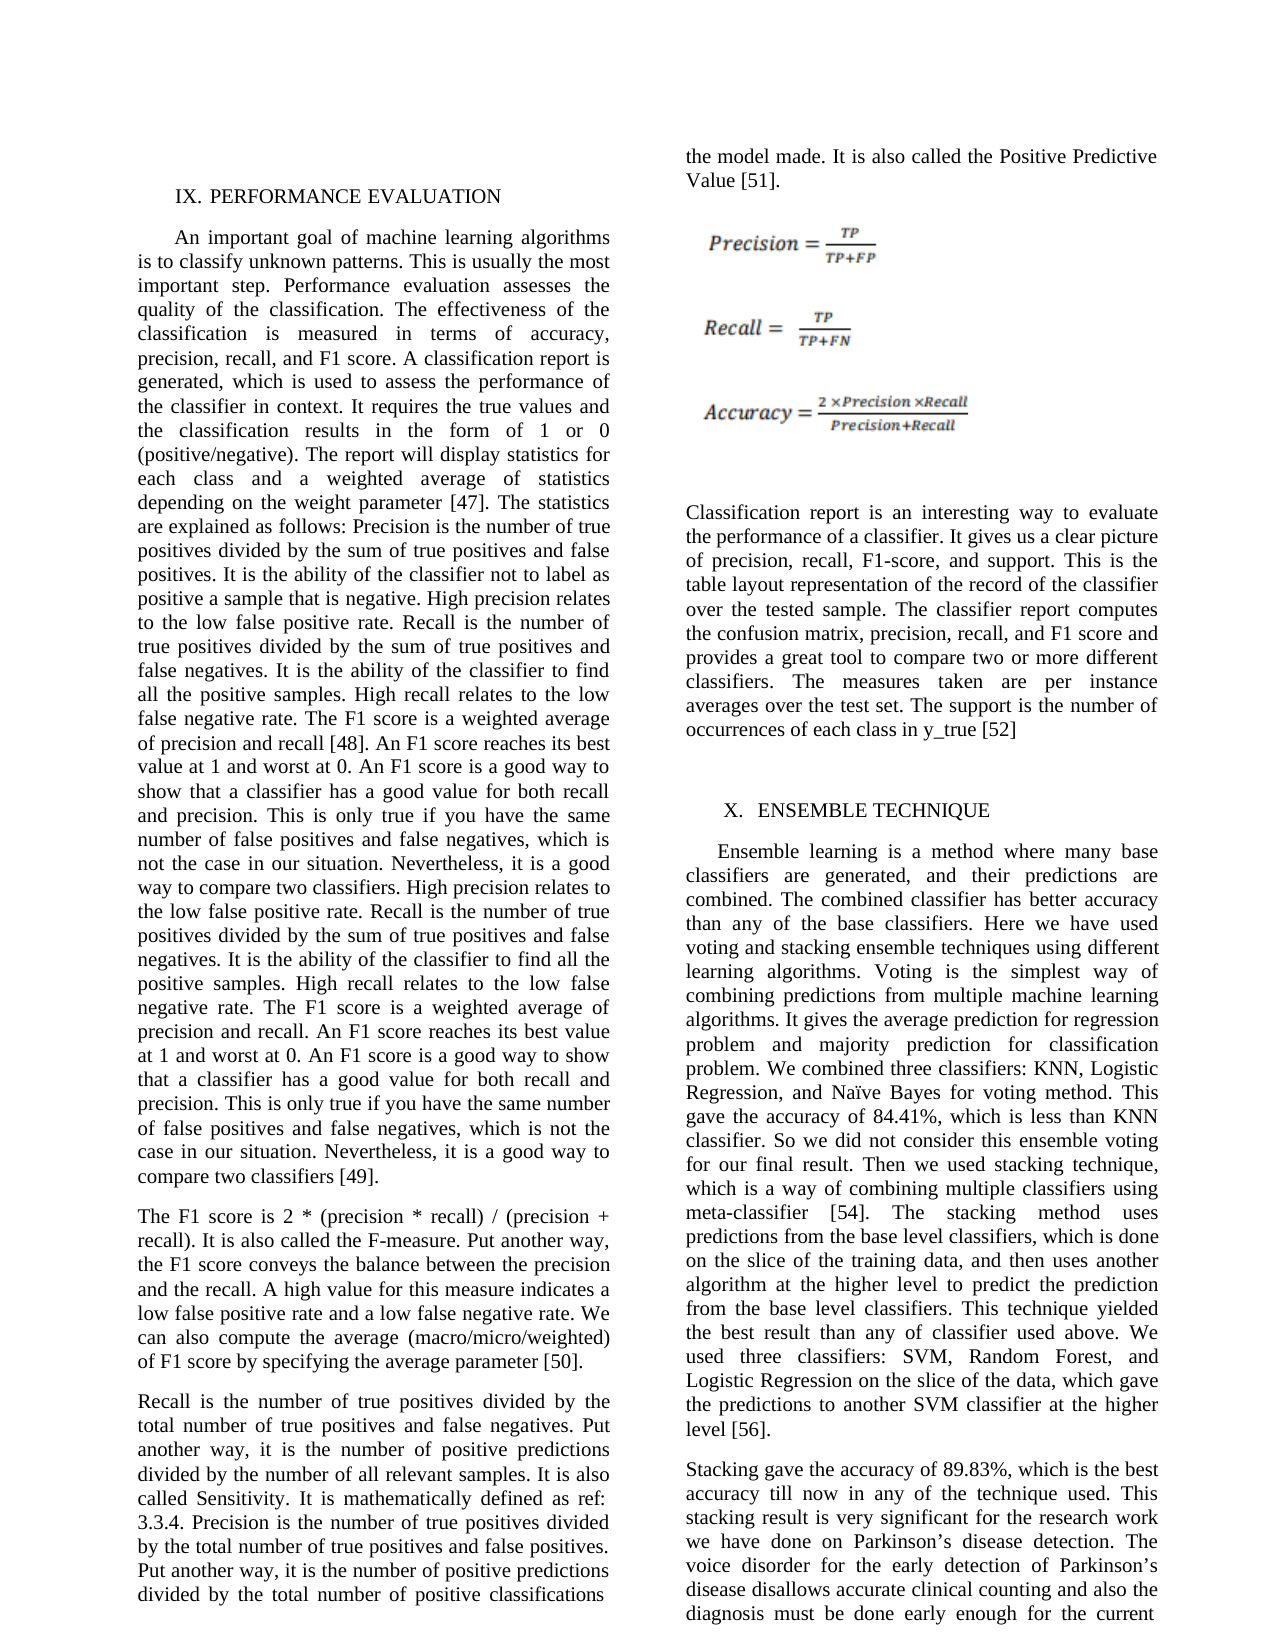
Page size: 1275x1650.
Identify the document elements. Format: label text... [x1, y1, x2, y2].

text 3.3.4. Precision is the number of true positives divided by the total number of true positives and false positives. Put another way, it is the number of positive predictions divided by the total number of positive classifications [137, 1509, 610, 1606]
text Stacking gave the accuracy of 89.83%, which is the best accuracy till now in any of the technique used. This stacking result is very significant for the research work we have done on Parkinson’s disease detection. The voice disorder for the early detection of Parkinson’s disease disallows accurate clinical counting and also the diagnosis must be done early enough for the current [686, 1457, 1159, 1625]
subtitle PERFORMANCE EVALUATION [175, 184, 615, 208]
subtitle ENSEMBLE TECHNIQUE [723, 798, 1196, 822]
text Recall is the number of true positives divided by the total number of true positives and false negatives. Put another way, it is the number of positive predictions divided by the number of all relevant samples. It is also called Sensitivity. It is mathematically defined as ref: [137, 1389, 611, 1509]
text Ensemble learning is a method where many base classifiers are generated, and their predictions are combined. The combined classifier has better accuracy than any of the base classifiers. Here we have used voting and stacking ensemble techniques using different learning algorithms. Voting is the simplest way of combining predictions from multiple machine learning algorithms. It gives the average prediction for regression problem and majority prediction for classification problem. We combined three classifiers: KNN, Logistic Regression, and Naïve Bayes for voting method. This gave the accuracy of 84.41%, which is less than KNN classifier. So we did not consider this ensemble voting for our final result. Then we used stacking technique, which is a way of combining multiple classifiers using meta-classifier [54]. The stacking method uses predictions from the base level classifiers, which is done on the slice of the training data, and then uses another algorithm at the higher level to predict the prediction from the base level classifiers. This technique yielded the best result than any of classifier used above. We used three classifiers: SVM, Random Forest, and Logistic Regression on the slice of the data, which gave the predictions to another SVM classifier at the higher level [56]. [686, 839, 1159, 1441]
text Classification report is an interesting way to evaluate the performance of a classifier. It gives us a clear picture of precision, recall, F1-score, and support. This is the table layout representation of the record of the classifier over the tested sample. The classifier report computes the confusion matrix, precision, recall, and F1 score and provides a great tool to compare two or more different classifiers. The measures taken are per instance averages over the test set. The support is the number of occurrences of each class in y_true [52] [686, 500, 1159, 741]
text The F1 score is 2 * (precision * recall) / (precision + recall). It is also called the F-measure. Put another way, the F1 score conveys the balance between the precision and the recall. A high value for this measure indicates a low false positive rate and a low false negative rate. We can also compute the average (macro/micro/weighted) of F1 score by specifying the average parameter [50]. [137, 1204, 611, 1373]
text An important goal of machine learning algorithms is to classify unknown patterns. This is usually the most important step. Performance evaluation assesses the quality of the classification. The effectiveness of the classification is measured in terms of accuracy, precision, recall, and F1 score. A classification report is generated, which is used to assess the performance of the classifier in context. It requires the true values and the classification results in the form of 1 or 0 (positive/negative). The report will display statistics for each class and a weighted average of statistics depending on the weight parameter [47]. The statistics are explained as follows: Precision is the number of true positives divided by the sum of true positives and false positives. It is the ability of the classifier not to label as positive a sample that is negative. High precision relates to the low false positive rate. Recall is the number of true positives divided by the sum of true positives and false negatives. It is the ability of the classifier to find all the positive samples. High recall relates to the low false negative rate. The F1 score is a weighted average of precision and recall [48]. An F1 score reaches its best value at 1 and worst at 0. An F1 score is a good way to show that a classifier has a good value for both recall and precision. This is only true if you have the same number of false positives and false negatives, which is not the case in our situation. Nevertheless, it is a good way to compare two classifiers. High precision relates to the low false positive rate. Recall is the number of true positives divided by the sum of true positives and false negatives. It is the ability of the classifier to find all the positive samples. High recall relates to the low false negative rate. The F1 score is a weighted average of precision and recall. An F1 score reaches its best value at 1 and worst at 0. An F1 score is a good way to show that a classifier has a good value for both recall and precision. This is only true if you have the same number of false positives and false negatives, which is not the case in our situation. Nevertheless, it is a good way to compare two classifiers [49]. [137, 225, 611, 1188]
text the model made. It is also called the Positive Predictive Value [51]. [686, 144, 1158, 192]
picture [702, 227, 969, 432]
